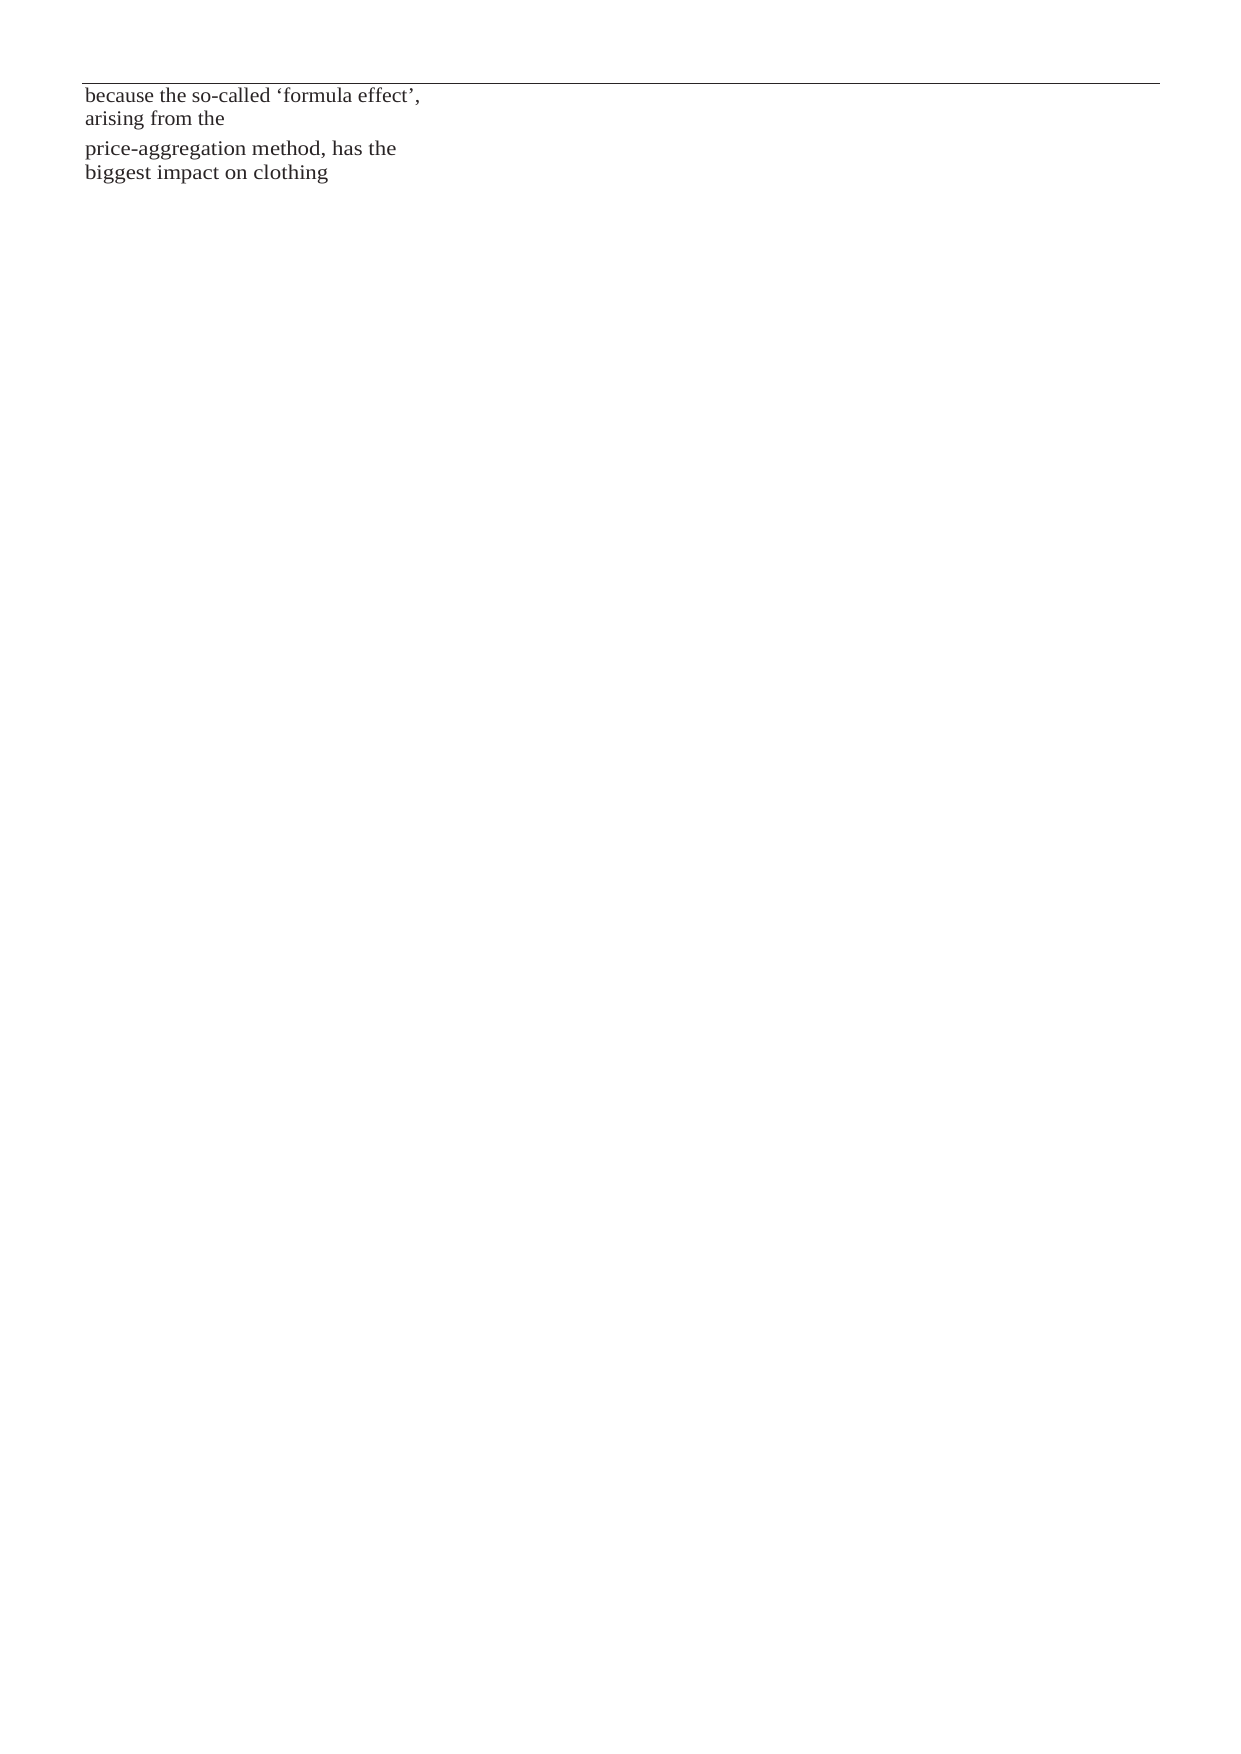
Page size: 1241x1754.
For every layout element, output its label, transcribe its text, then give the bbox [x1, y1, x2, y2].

text price-aggregation method, has the biggest impact on clothing [85, 136, 439, 184]
text because the so-called ‘formula effect’, arising from the [85, 83, 439, 131]
